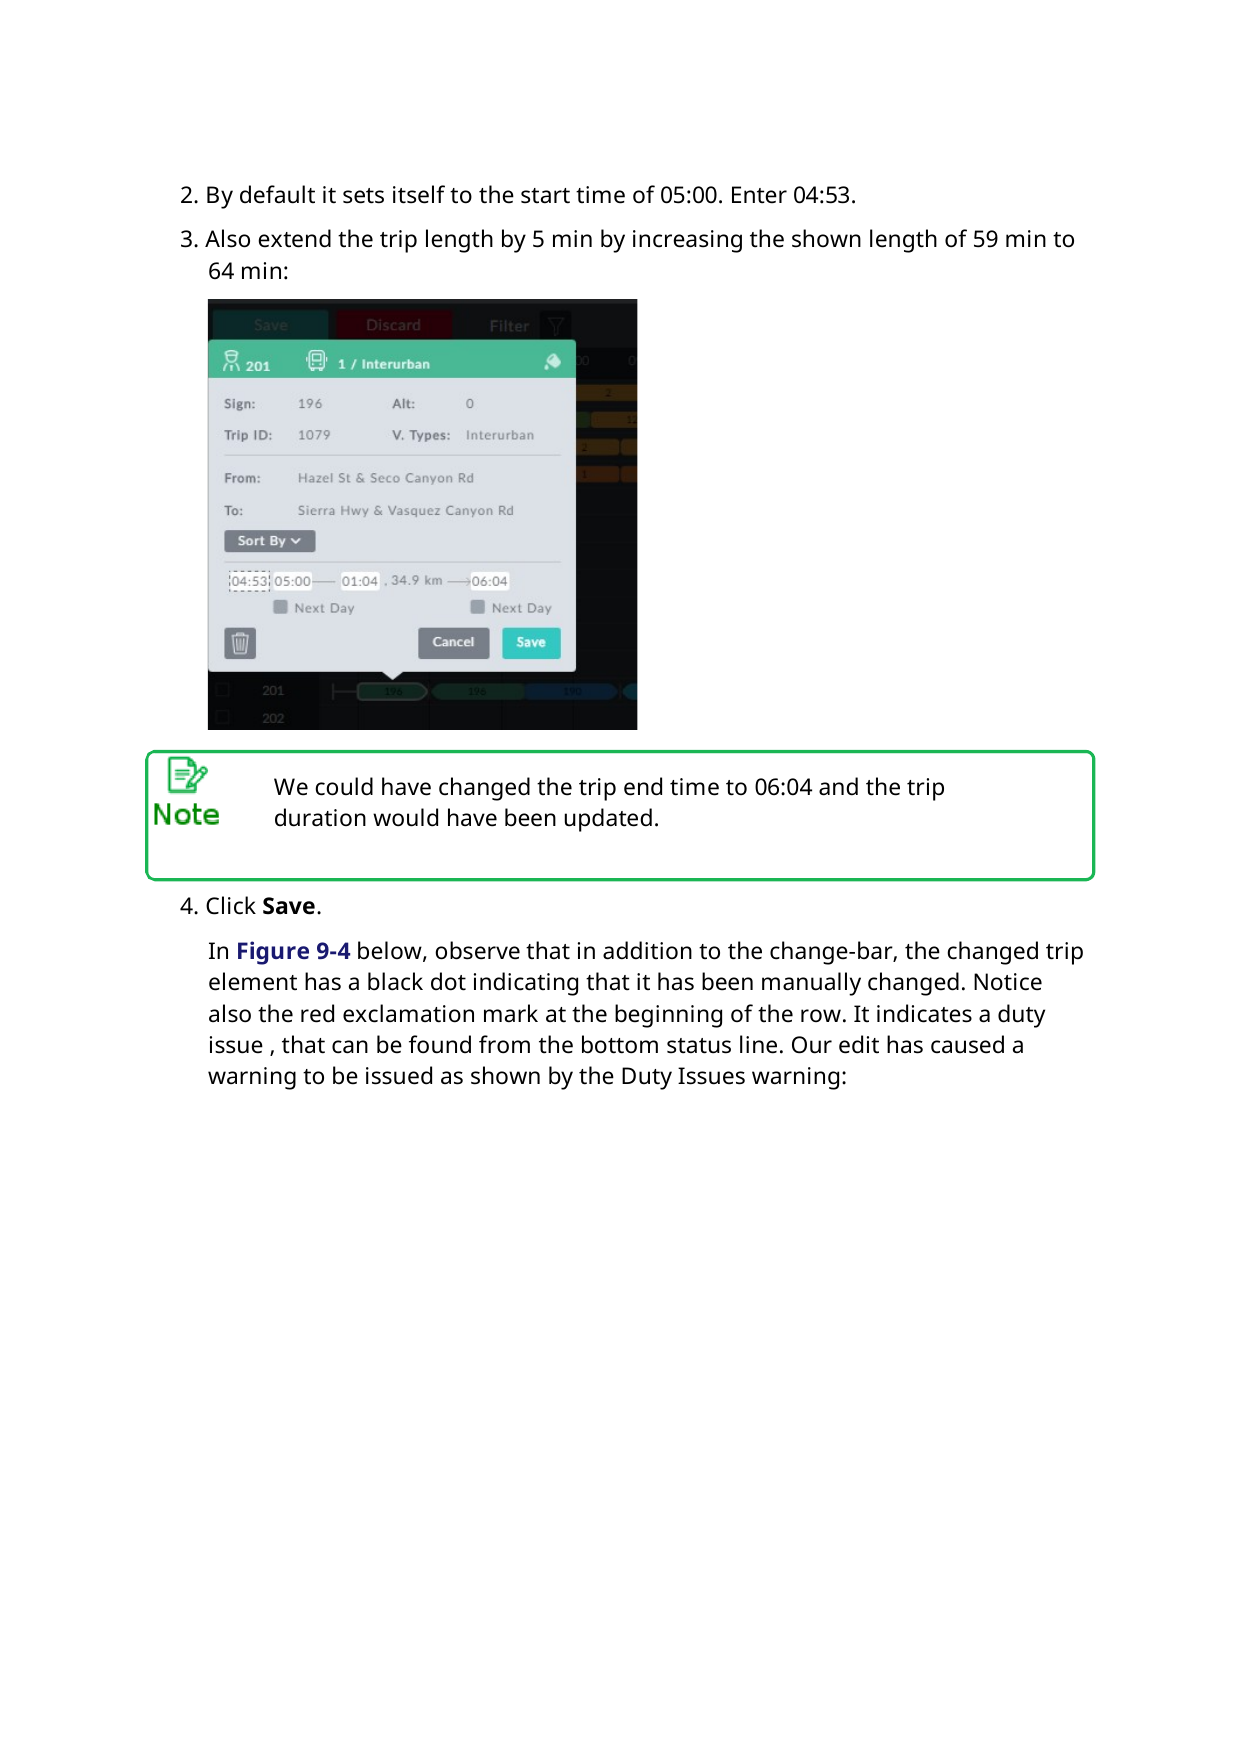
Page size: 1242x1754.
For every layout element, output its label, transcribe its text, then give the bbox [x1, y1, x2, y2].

picture [149, 754, 230, 836]
text 4. Click Save. [180, 892, 1106, 923]
text We could have changed the trip end time to 06:04 and the trip duration would have been updated. [273, 771, 1041, 833]
text In Figure 9-4 below, observe that in addition to the change-bar, the changed trip element has a black dot indicating that it has been manually changed. Notice also the red exclamation mark at the beginning of the row. It indicates a duty issue , that can be found from the bottom status line. Our edit has caused a warning to be issued as shown by the Duty Issues warning: [208, 935, 1086, 1091]
picture [145, 749, 153, 757]
text 2. By default it sets itself to the start time of 05:00. Enter 04:53. [180, 180, 1106, 211]
text 3. Also extend the trip length by 5 min by increasing the shown length of 59 min to 64 min: [180, 223, 1099, 286]
picture [207, 299, 638, 730]
